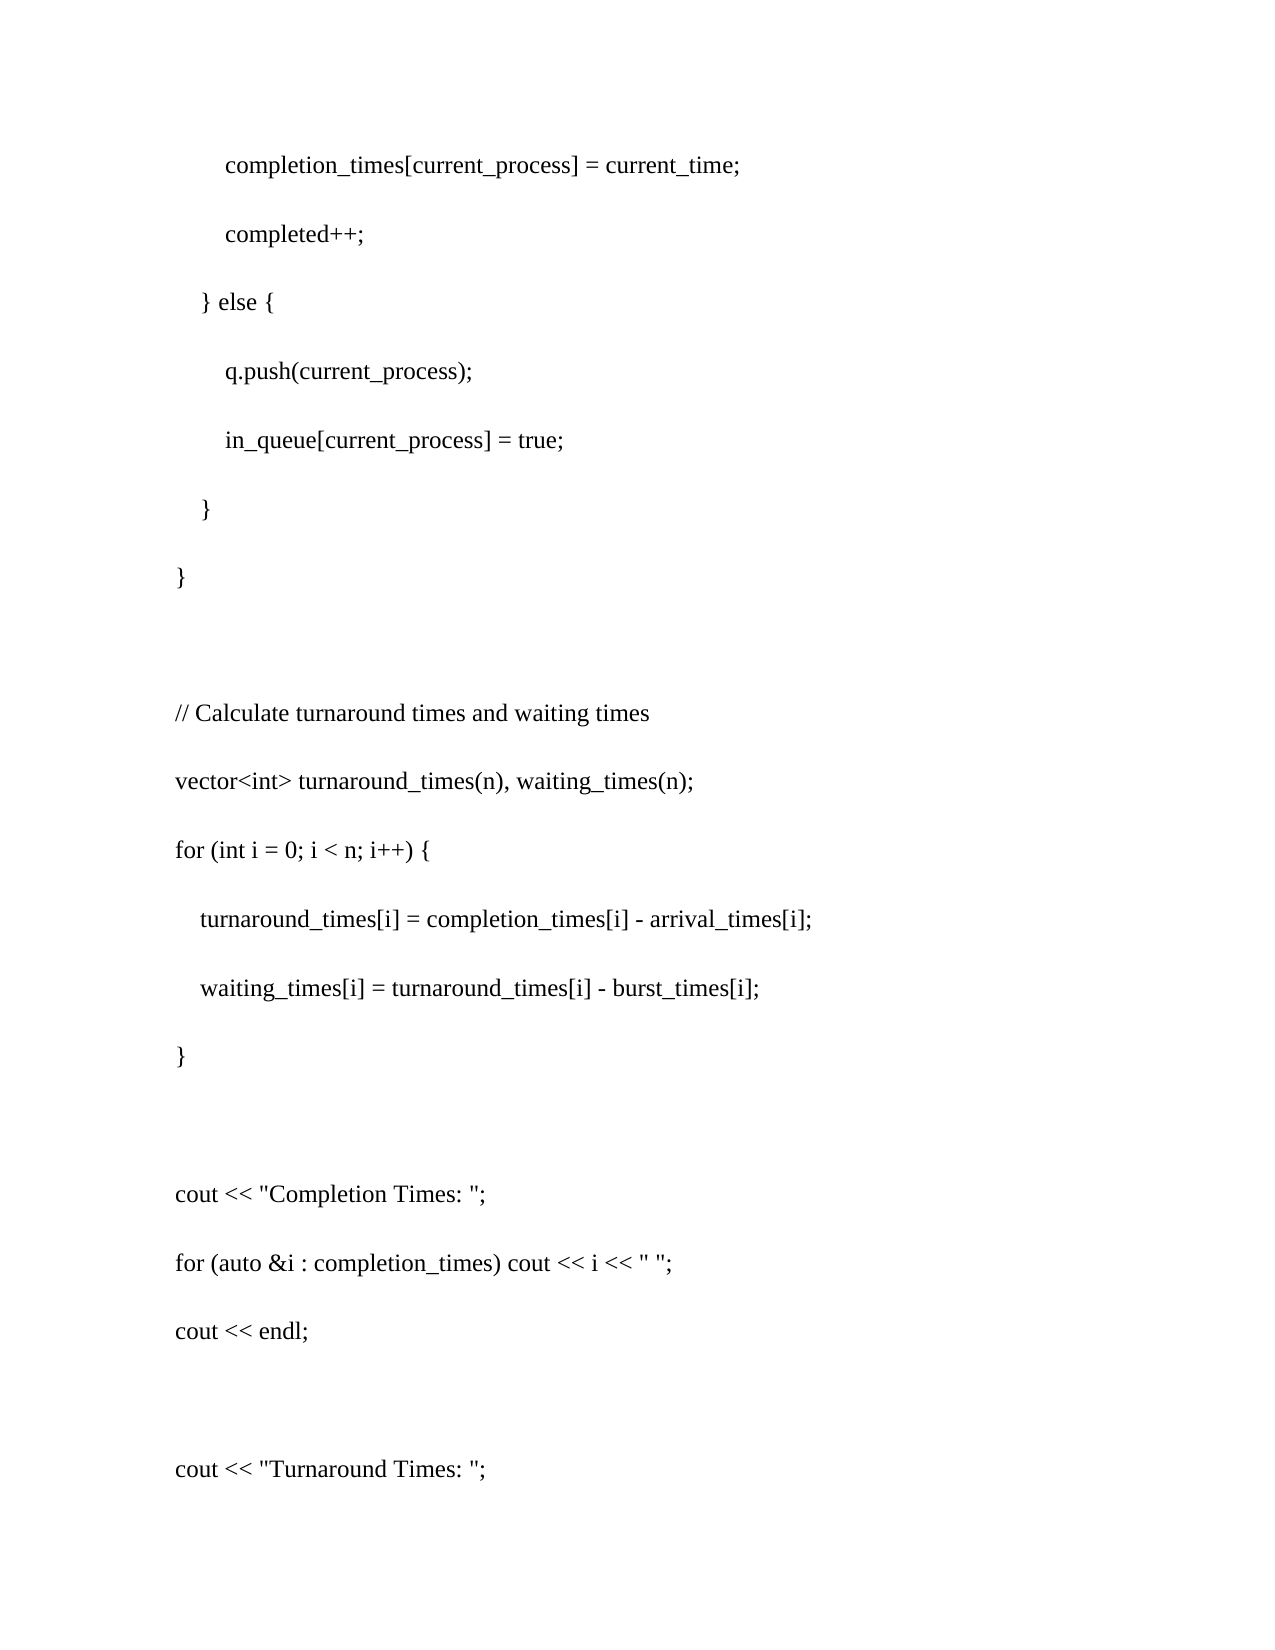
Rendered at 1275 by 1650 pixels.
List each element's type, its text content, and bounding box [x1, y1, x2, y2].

text } [150, 562, 1125, 591]
text for (int i = 0; i < n; i++) { [150, 835, 1125, 864]
text completion_times[current_process] = current_time; [150, 150, 1125, 179]
text waiting_times[i] = turnaround_times[i] - burst_times[i]; [150, 973, 1125, 1001]
text turnaround_times[i] = completion_times[i] - arrival_times[i]; [150, 904, 1125, 933]
text // Calculate turnaround times and waiting times [150, 698, 1125, 726]
text vector<int> turnaround_times(n), waiting_times(n); [150, 766, 1125, 795]
text completed++; [150, 219, 1125, 247]
text for (auto &i : completion_times) cout << i << " "; [150, 1248, 1125, 1276]
text in_queue[current_process] = true; [150, 425, 1125, 454]
text cout << "Turnaround Times: "; [150, 1454, 1125, 1483]
text q.push(current_process); [150, 356, 1125, 385]
text cout << "Completion Times: "; [150, 1179, 1125, 1208]
text } [150, 1041, 1125, 1070]
text cout << endl; [150, 1316, 1125, 1345]
text } else { [150, 287, 1125, 316]
text } [150, 494, 1125, 522]
